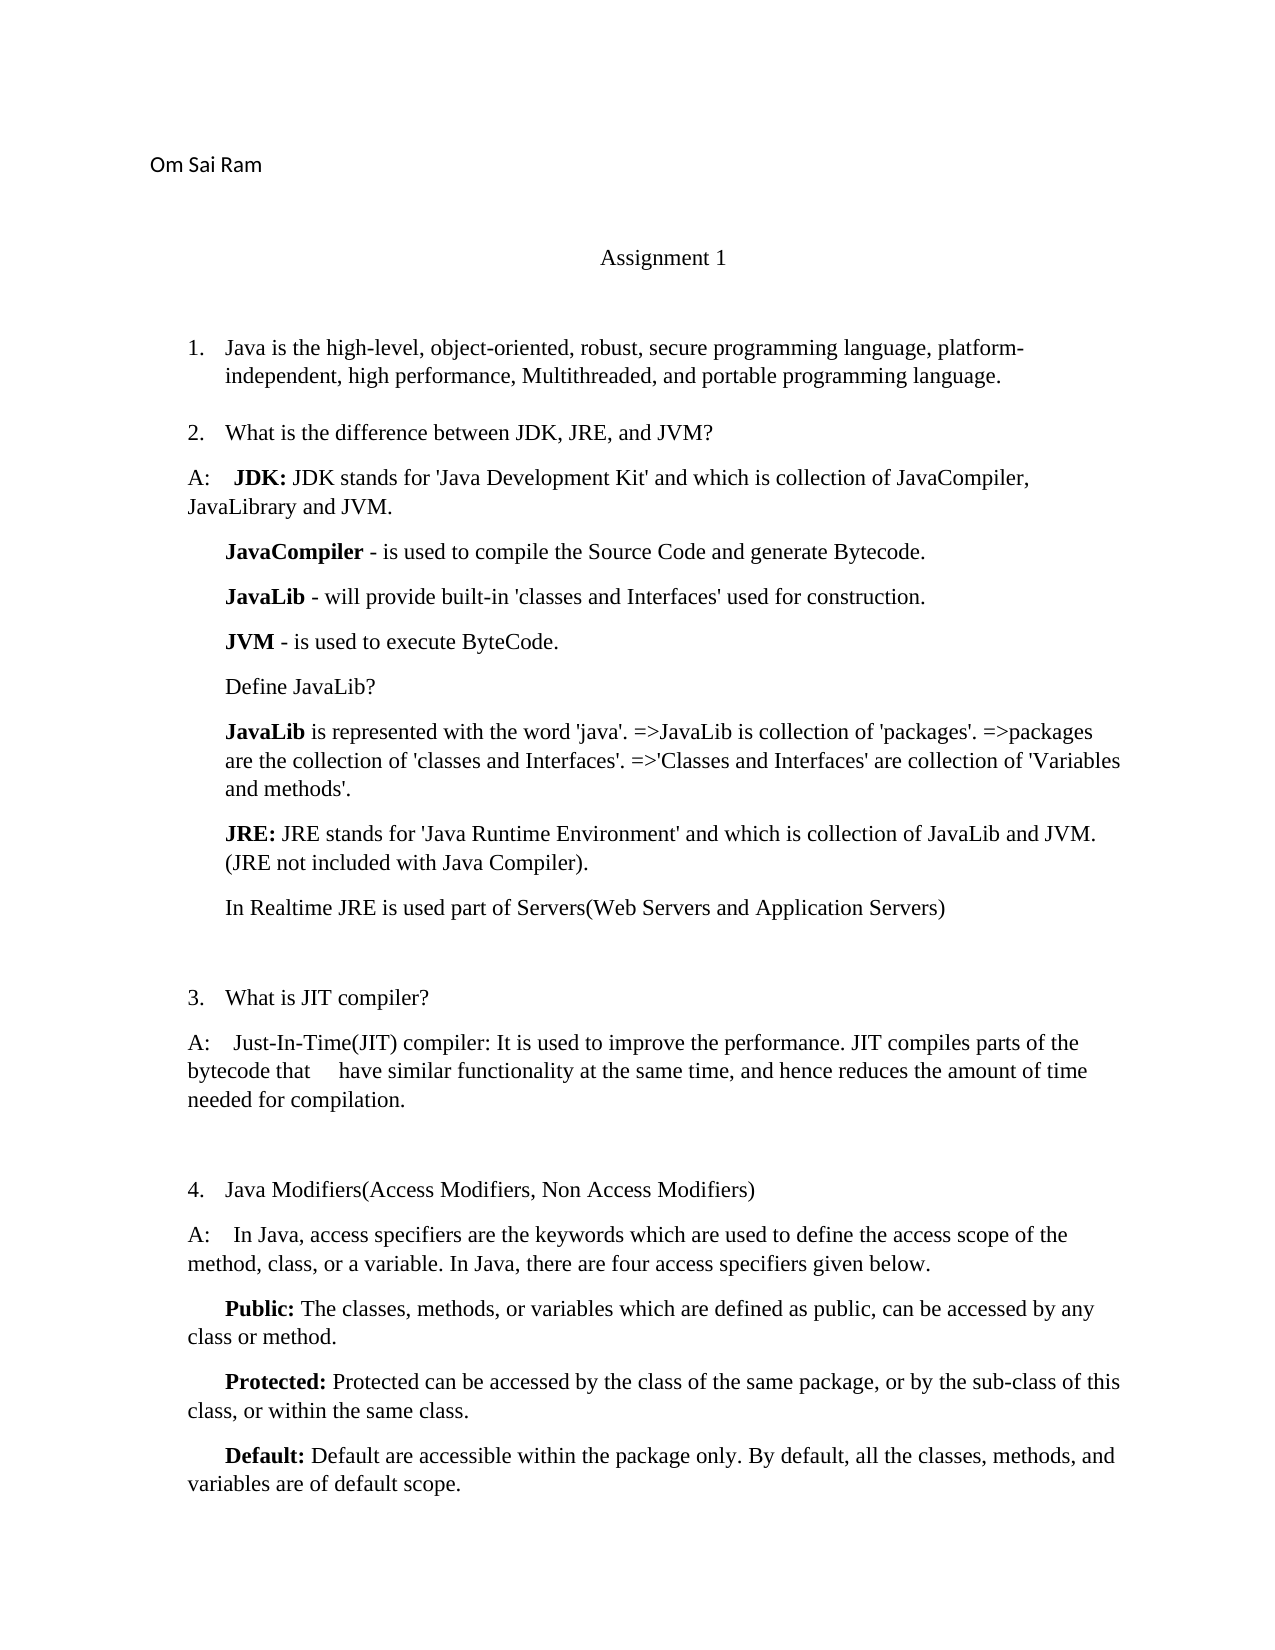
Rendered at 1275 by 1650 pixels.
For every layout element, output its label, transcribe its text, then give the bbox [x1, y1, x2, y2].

text JavaCompiler - is used to compile the Source Code and generate Bytecode. [225, 538, 1125, 564]
text JavaLib is represented with the word 'java'. =>JavaLib is collection of 'packages'. =>packages are the collection of 'classes and Interfaces'. =>'Classes and Interfaces' are collection of 'Variables and methods'. [225, 718, 1125, 802]
list Java Modifiers(Access Modifiers, Non Access Modifiers) [187, 1176, 1125, 1203]
list What is the difference between JDK, JRE, and JVM? [187, 419, 1125, 446]
text JRE: JRE stands for 'Java Runtime Environment' and which is collection of JavaLib and JVM.(JRE not included with Java Compiler). [225, 820, 1125, 875]
text Protected: Protected can be accessed by the class of the same package, or by the sub-class of this class, or within the same class. [187, 1368, 1125, 1423]
text Public: The classes, methods, or variables which are defined as public, can be accessed by any class or method. [187, 1295, 1125, 1350]
text A: In Java, access specifiers are the keywords which are used to define the access scope of the method, class, or a variable. In Java, there are four access specifiers given below. [187, 1221, 1125, 1276]
text Default: Default are accessible within the package only. By default, all the classes, methods, and variables are of default scope. [187, 1442, 1125, 1497]
text JVM - is used to execute ByteCode. [225, 628, 1125, 654]
list What is JIT compiler? [187, 984, 1125, 1010]
text A: JDK: JDK stands for 'Java Development Kit' and which is collection of JavaCompiler, JavaLibrary and JVM. [187, 464, 1125, 519]
text In Realtime JRE is used part of Servers(Web Servers and Application Servers) [225, 894, 1125, 920]
text Define JavaLib? [225, 673, 1125, 699]
text Assignment 1 [600, 244, 1125, 270]
text Om Sai Ram [150, 150, 1125, 178]
text A: Just-In-Time(JIT) compiler: It is used to improve the performance. JIT compiles parts of the bytecode that have similar functionality at the same time, and hence reduces the amount of time needed for compilation. [187, 1029, 1125, 1112]
text JavaLib - will provide built-in 'classes and Interfaces' used for construction. [225, 583, 1125, 609]
list Java is the high-level, object-oriented, robust, secure programming language, platform-independent, high performance, Multithreaded, and portable programming language. [187, 334, 1125, 389]
